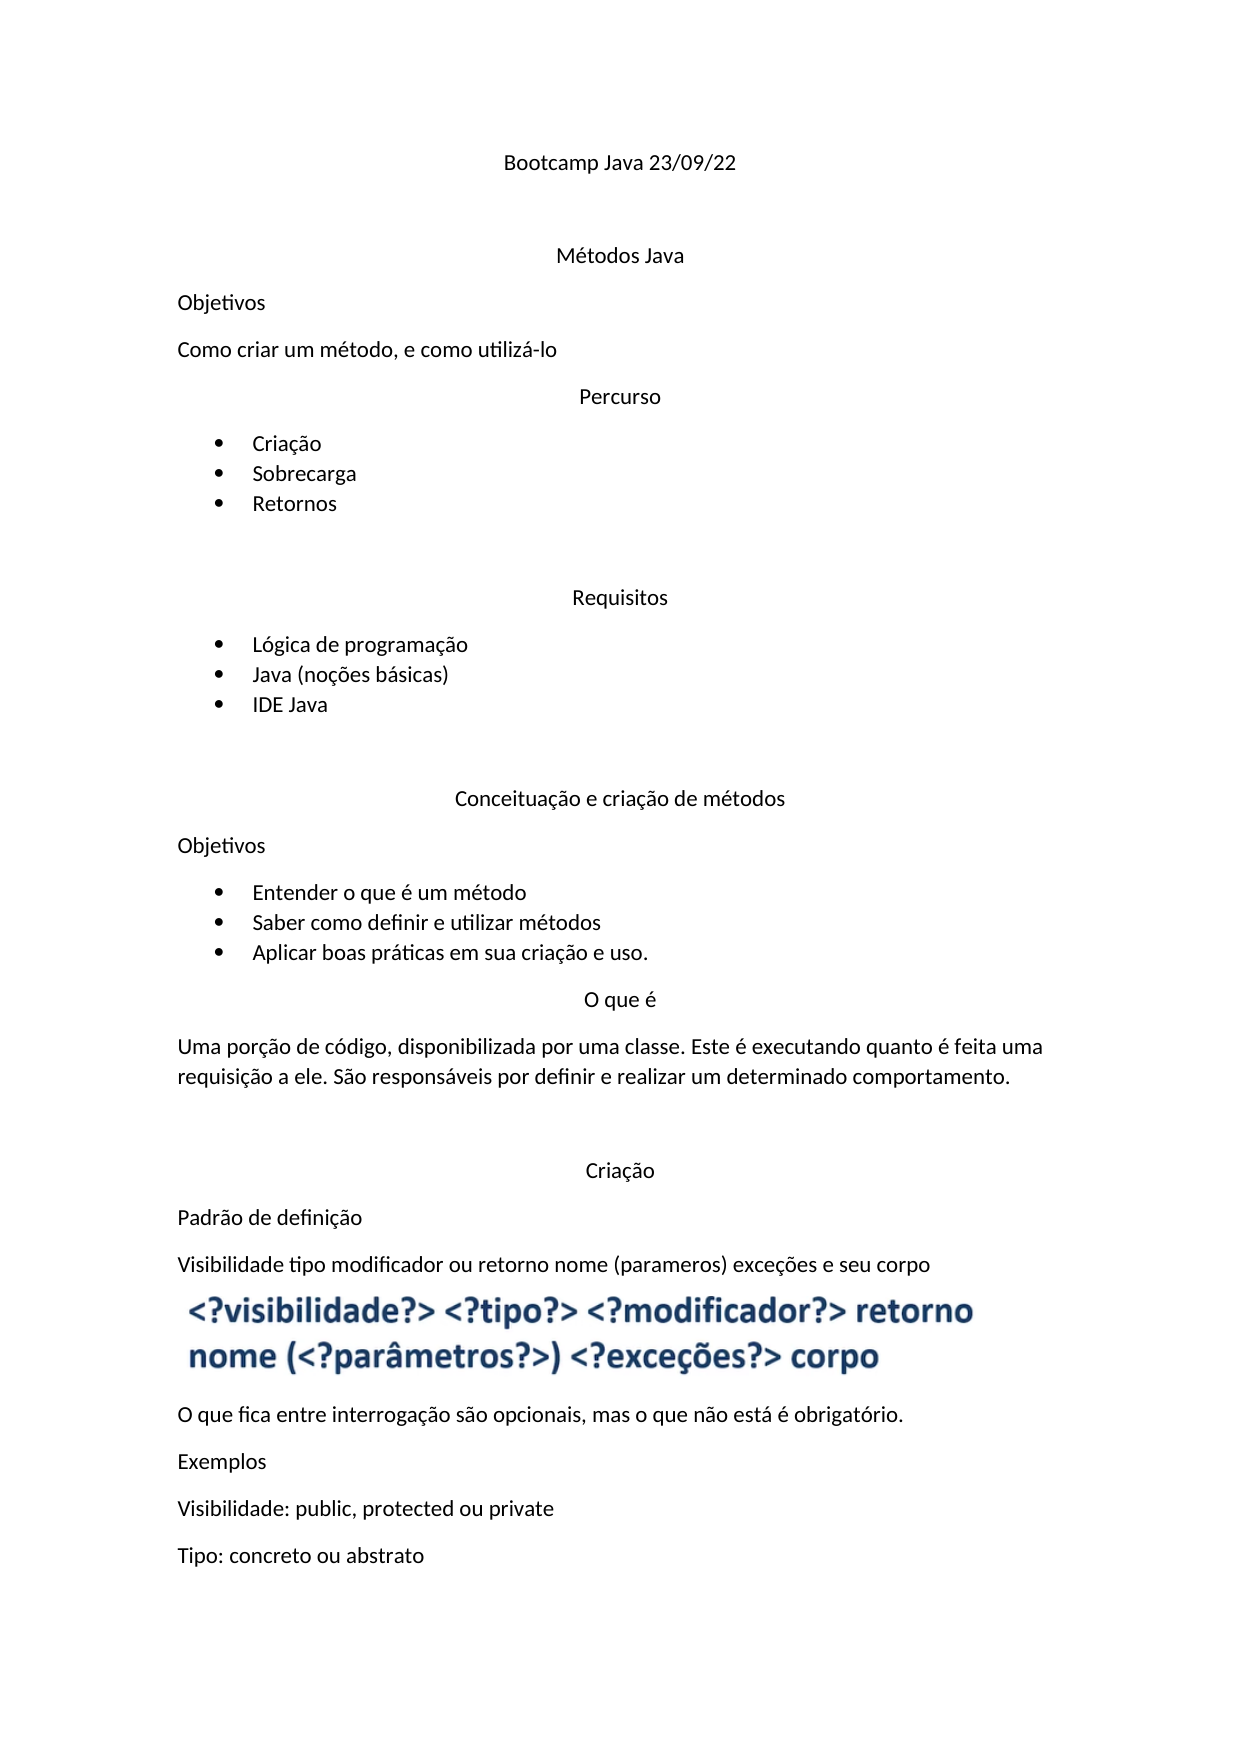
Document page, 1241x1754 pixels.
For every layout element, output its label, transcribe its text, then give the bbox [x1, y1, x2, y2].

text Padrão de definição [177, 1203, 1063, 1231]
list Java (noções básicas) [215, 660, 1063, 688]
text Bootcamp Java 23/09/22 [177, 148, 1063, 176]
text Visibilidade: public, protected ou private [177, 1494, 1063, 1522]
text O que fica entre interrogação são opcionais, mas o que não está é obrigatório. [177, 1400, 1063, 1428]
text Conceituação e criação de métodos [177, 784, 1063, 812]
list Saber como definir e utilizar métodos [215, 908, 1063, 936]
text Visibilidade tipo modificador ou retorno nome (parameros) exceções e seu corpo [177, 1250, 1063, 1278]
text Exemplos [177, 1447, 1063, 1475]
text O que é [177, 985, 1063, 1013]
text Uma porção de código, disponibilizada por uma classe. Este é executando quanto é feita uma requisição a ele. São responsáveis por definir e realizar um determinado comportamento. [177, 1032, 1063, 1090]
text Objetivos [177, 288, 1063, 316]
text Requisitos [177, 583, 1063, 611]
text Percurso [177, 382, 1063, 410]
list IDE Java [215, 690, 1063, 718]
text Criação [177, 1156, 1063, 1184]
text Como criar um método, e como utilizá-lo [177, 335, 1063, 363]
list Sobrecarga [215, 459, 1063, 487]
list Aplicar boas práticas em sua criação e uso. [215, 938, 1063, 966]
picture [177, 1296, 1063, 1382]
list Entender o que é um método [215, 878, 1063, 906]
text Tipo: concreto ou abstrato [177, 1541, 1063, 1569]
text Objetivos [177, 831, 1063, 859]
list Retornos [215, 489, 1063, 517]
text Métodos Java [177, 241, 1063, 269]
list Lógica de programação [215, 630, 1063, 658]
list Criação [215, 429, 1063, 457]
